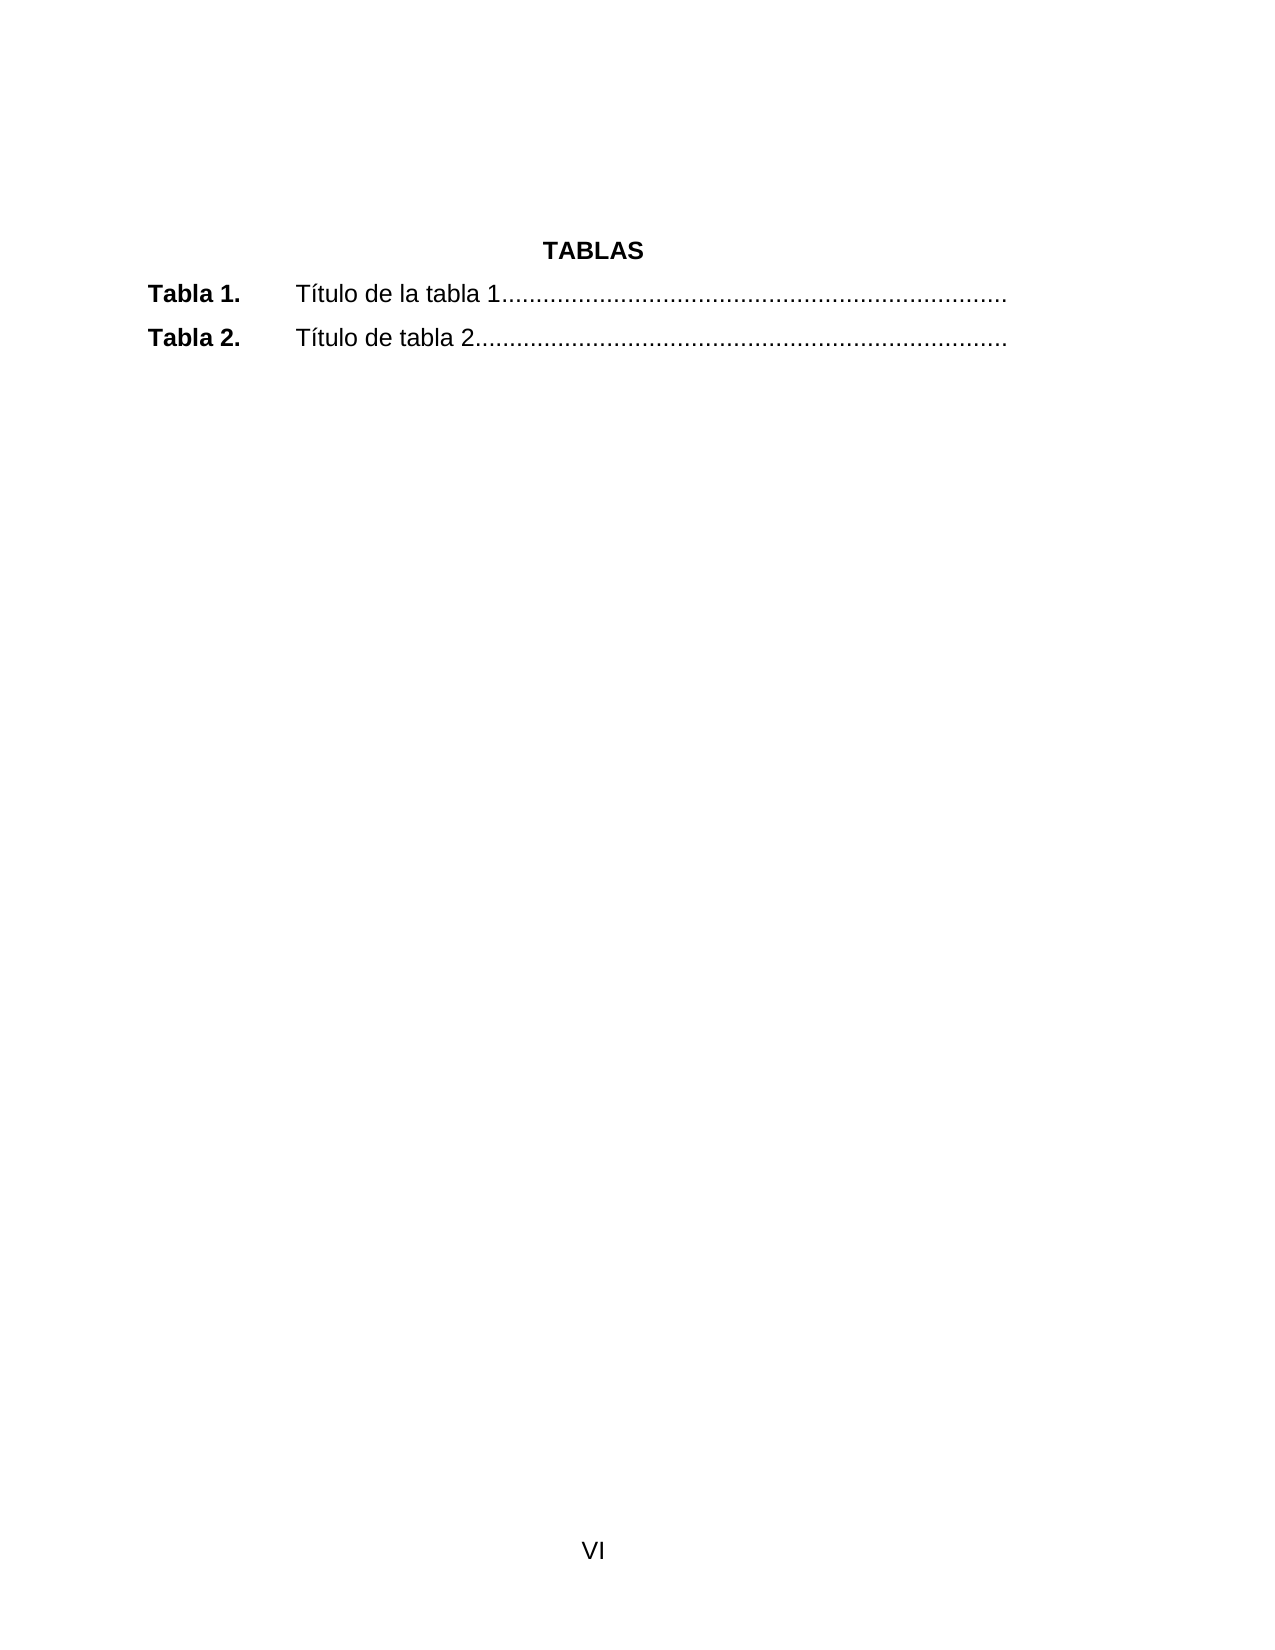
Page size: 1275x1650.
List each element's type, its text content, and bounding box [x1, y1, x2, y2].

text Tabla 2. Título de tabla 2 38 [148, 323, 989, 351]
text Tabla 1. Título de la tabla 1 37 [148, 279, 989, 308]
text TABLAS [148, 236, 1039, 265]
